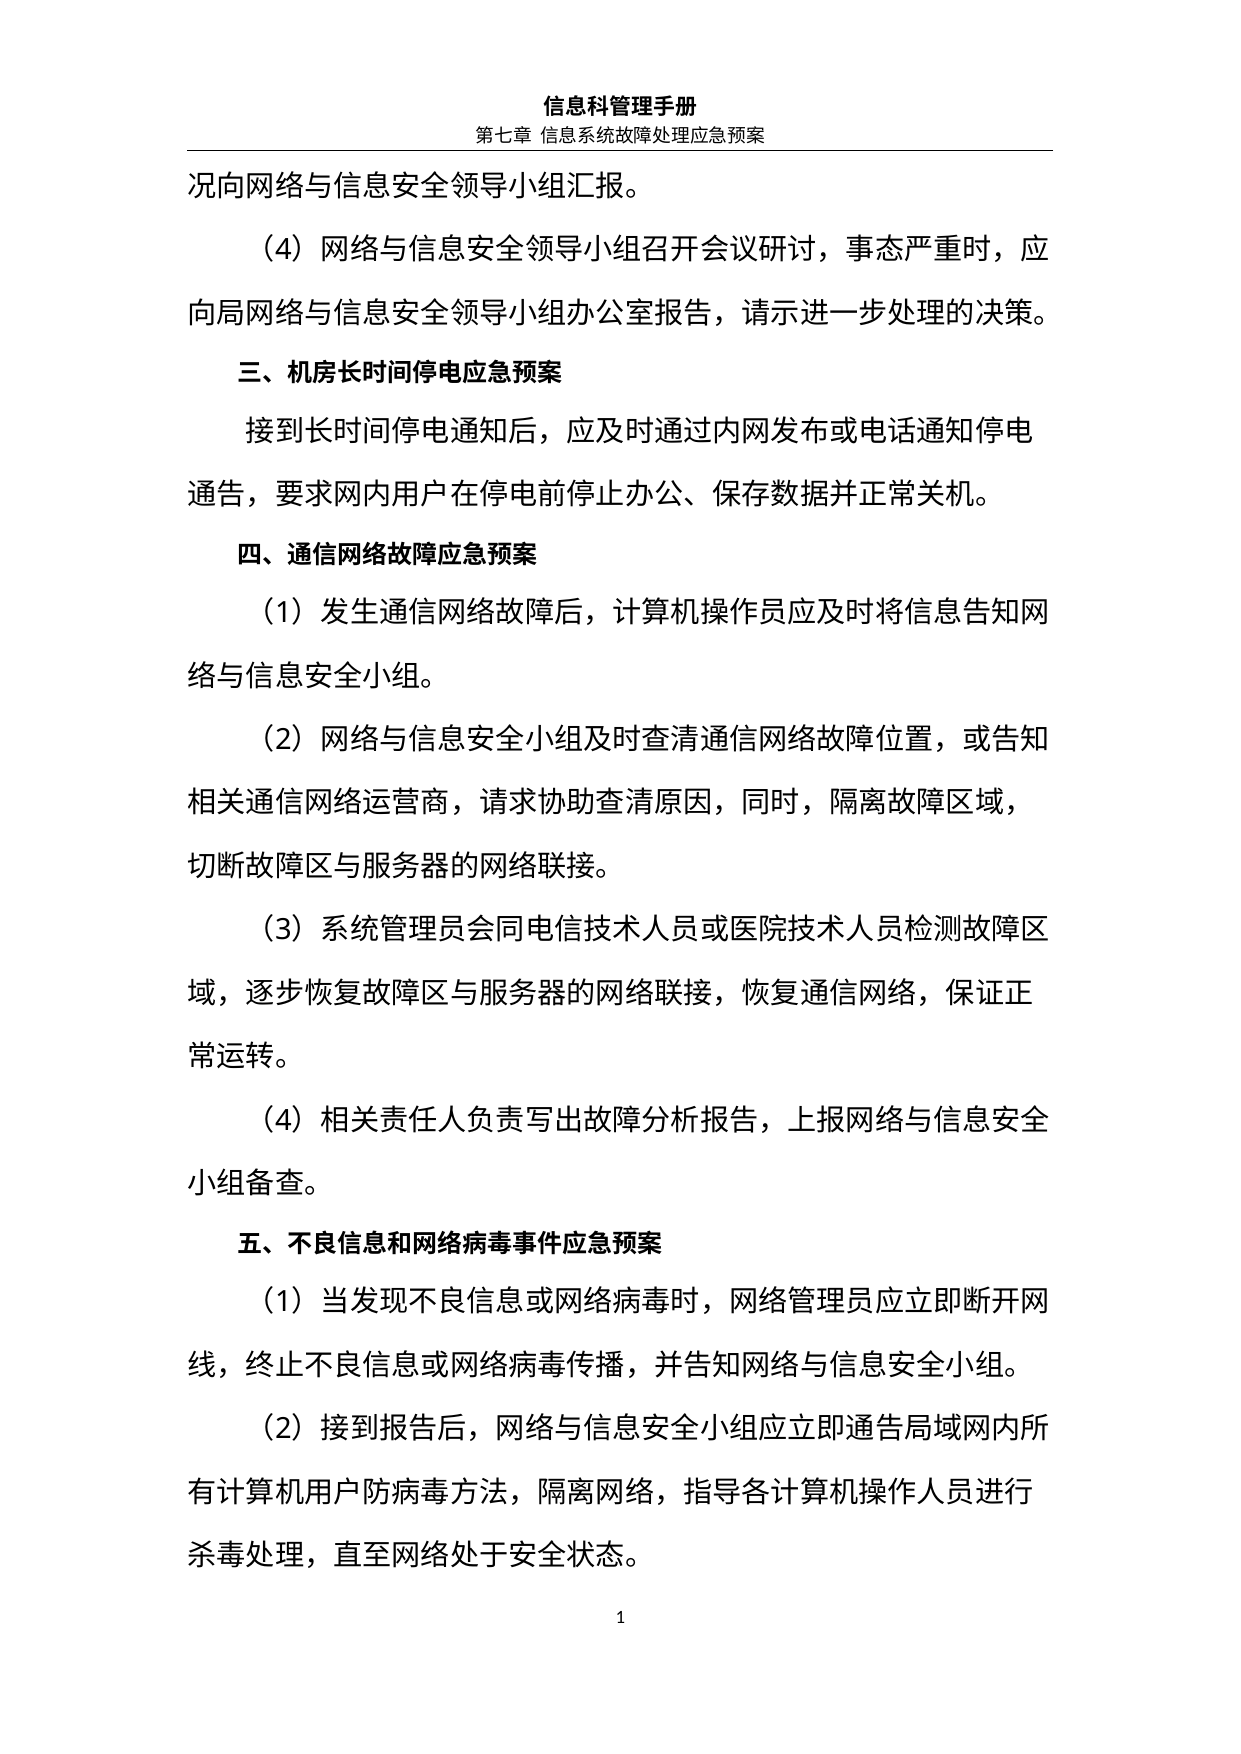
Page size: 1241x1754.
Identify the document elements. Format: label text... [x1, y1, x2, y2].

text （2）网络与信息安全小组及时查清通信网络故障位置，或告知相关通信网络运营商，请求协助查清原因，同时，隔离故障区域，切断故障区与服务器的网络联接。 [187, 716, 1053, 885]
text 四、通信网络故障应急预案 [187, 534, 1053, 570]
text 接到长时间停电通知后，应及时通过内网发布或电话通知停电通告，要求网内用户在停电前停止办公、保存数据并正常关机。 [187, 407, 1053, 513]
text （2）接到报告后，网络与信息安全小组应立即通告局域网内所有计算机用户防病毒方法，隔离网络，指导各计算机操作人员进行杀毒处理，直至网络处于安全状态。 [187, 1405, 1053, 1574]
text （3）系统管理员会同电信技术人员或医院技术人员检测故障区域，逐步恢复故障区与服务器的网络联接，恢复通信网络，保证正常运转。 [187, 906, 1053, 1075]
text 五、不良信息和网络病毒事件应急预案 [187, 1223, 1053, 1259]
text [187, 162, 1053, 205]
text （1）当发现不良信息或网络病毒时，网络管理员应立即断开网线，终止不良信息或网络病毒传播，并告知网络与信息安全小组。 [187, 1278, 1053, 1383]
text 三、机房长时间停电应急预案 [187, 353, 1053, 389]
text （1）发生通信网络故障后，计算机操作员应及时将信息告知网络与信息安全小组。 [187, 588, 1053, 694]
text （4）相关责任人负责写出故障分析报告，上报网络与信息安全小组备查。 [187, 1096, 1053, 1202]
text （4）网络与信息安全领导小组召开会议研讨，事态严重时，应向局网络与信息安全领导小组办公室报告，请示进一步处理的决策。 [187, 226, 1053, 332]
